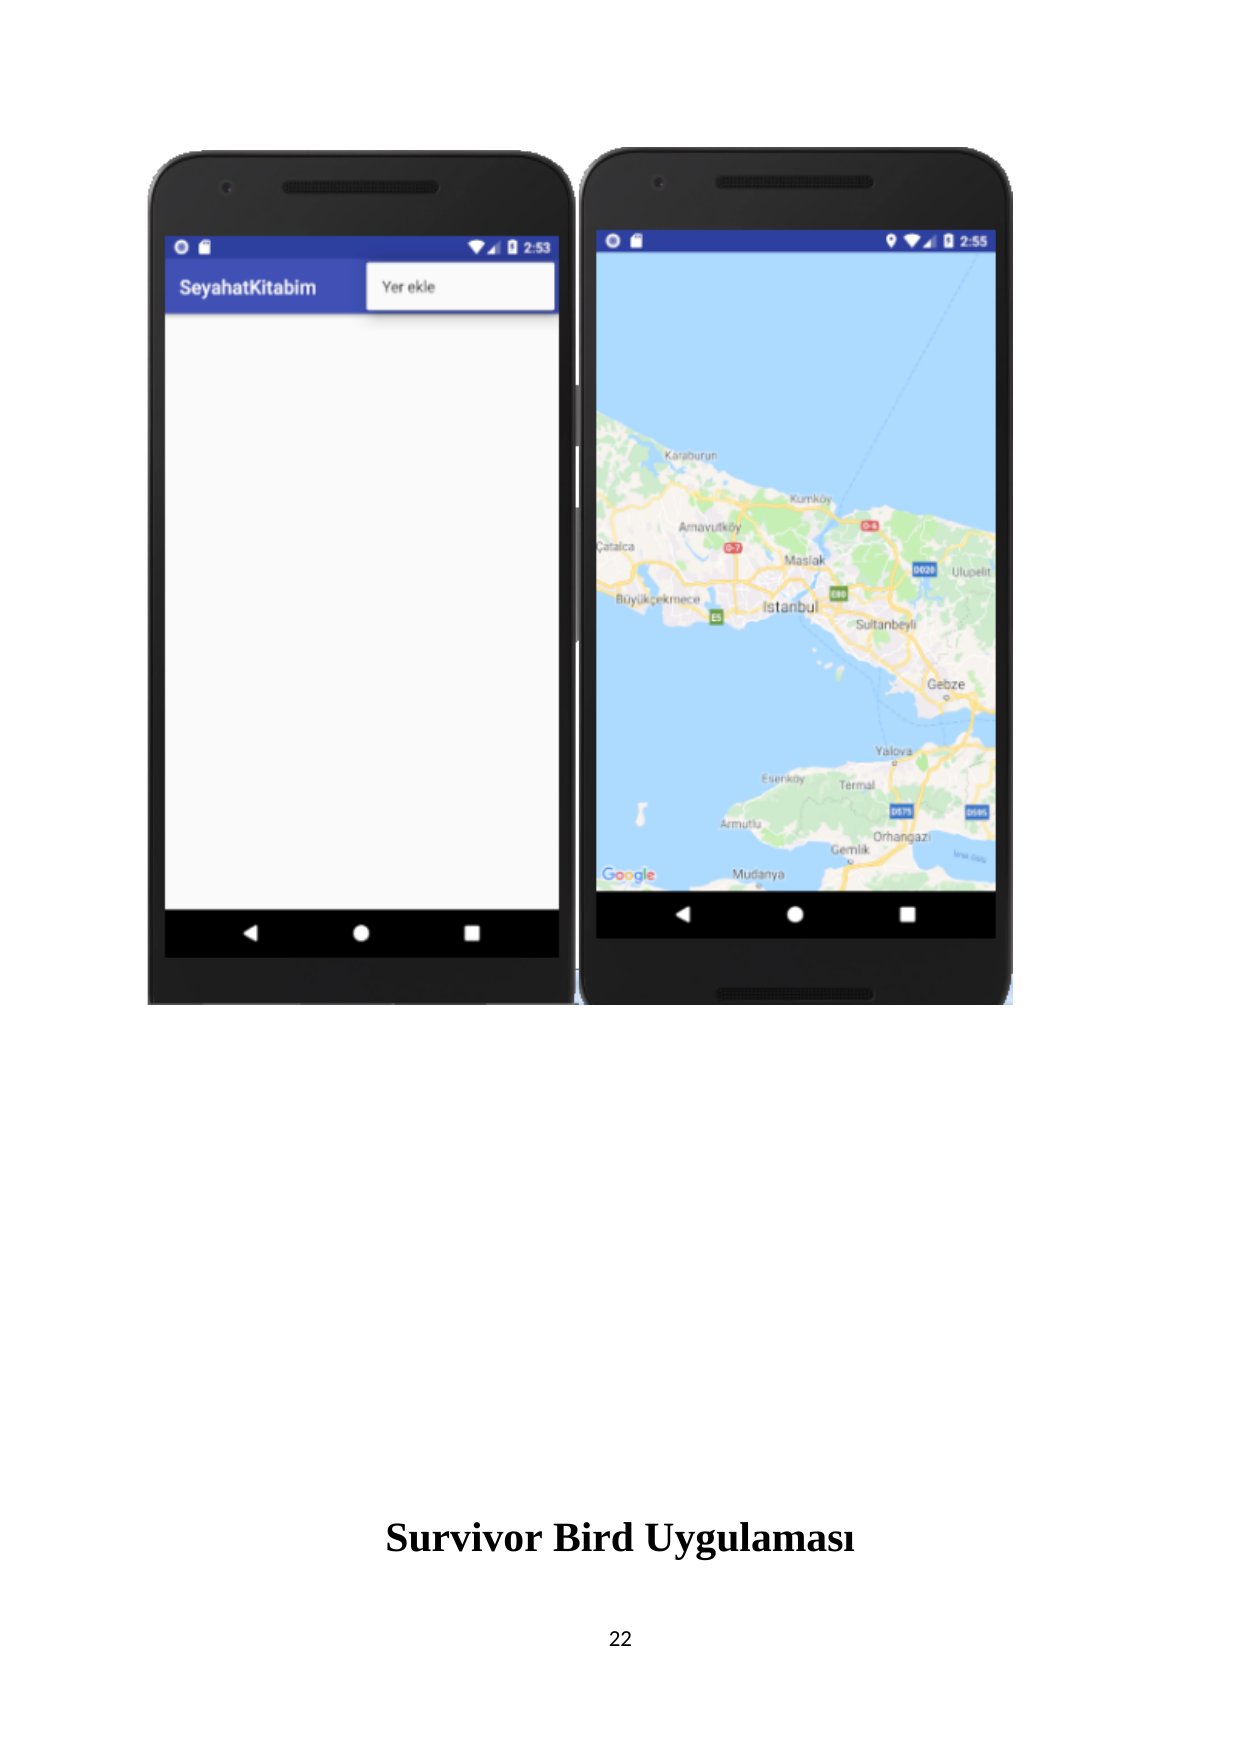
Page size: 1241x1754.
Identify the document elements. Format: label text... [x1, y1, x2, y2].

picture [147, 147, 1013, 1005]
text Survivor Bird Uygulaması [148, 1512, 1093, 1560]
